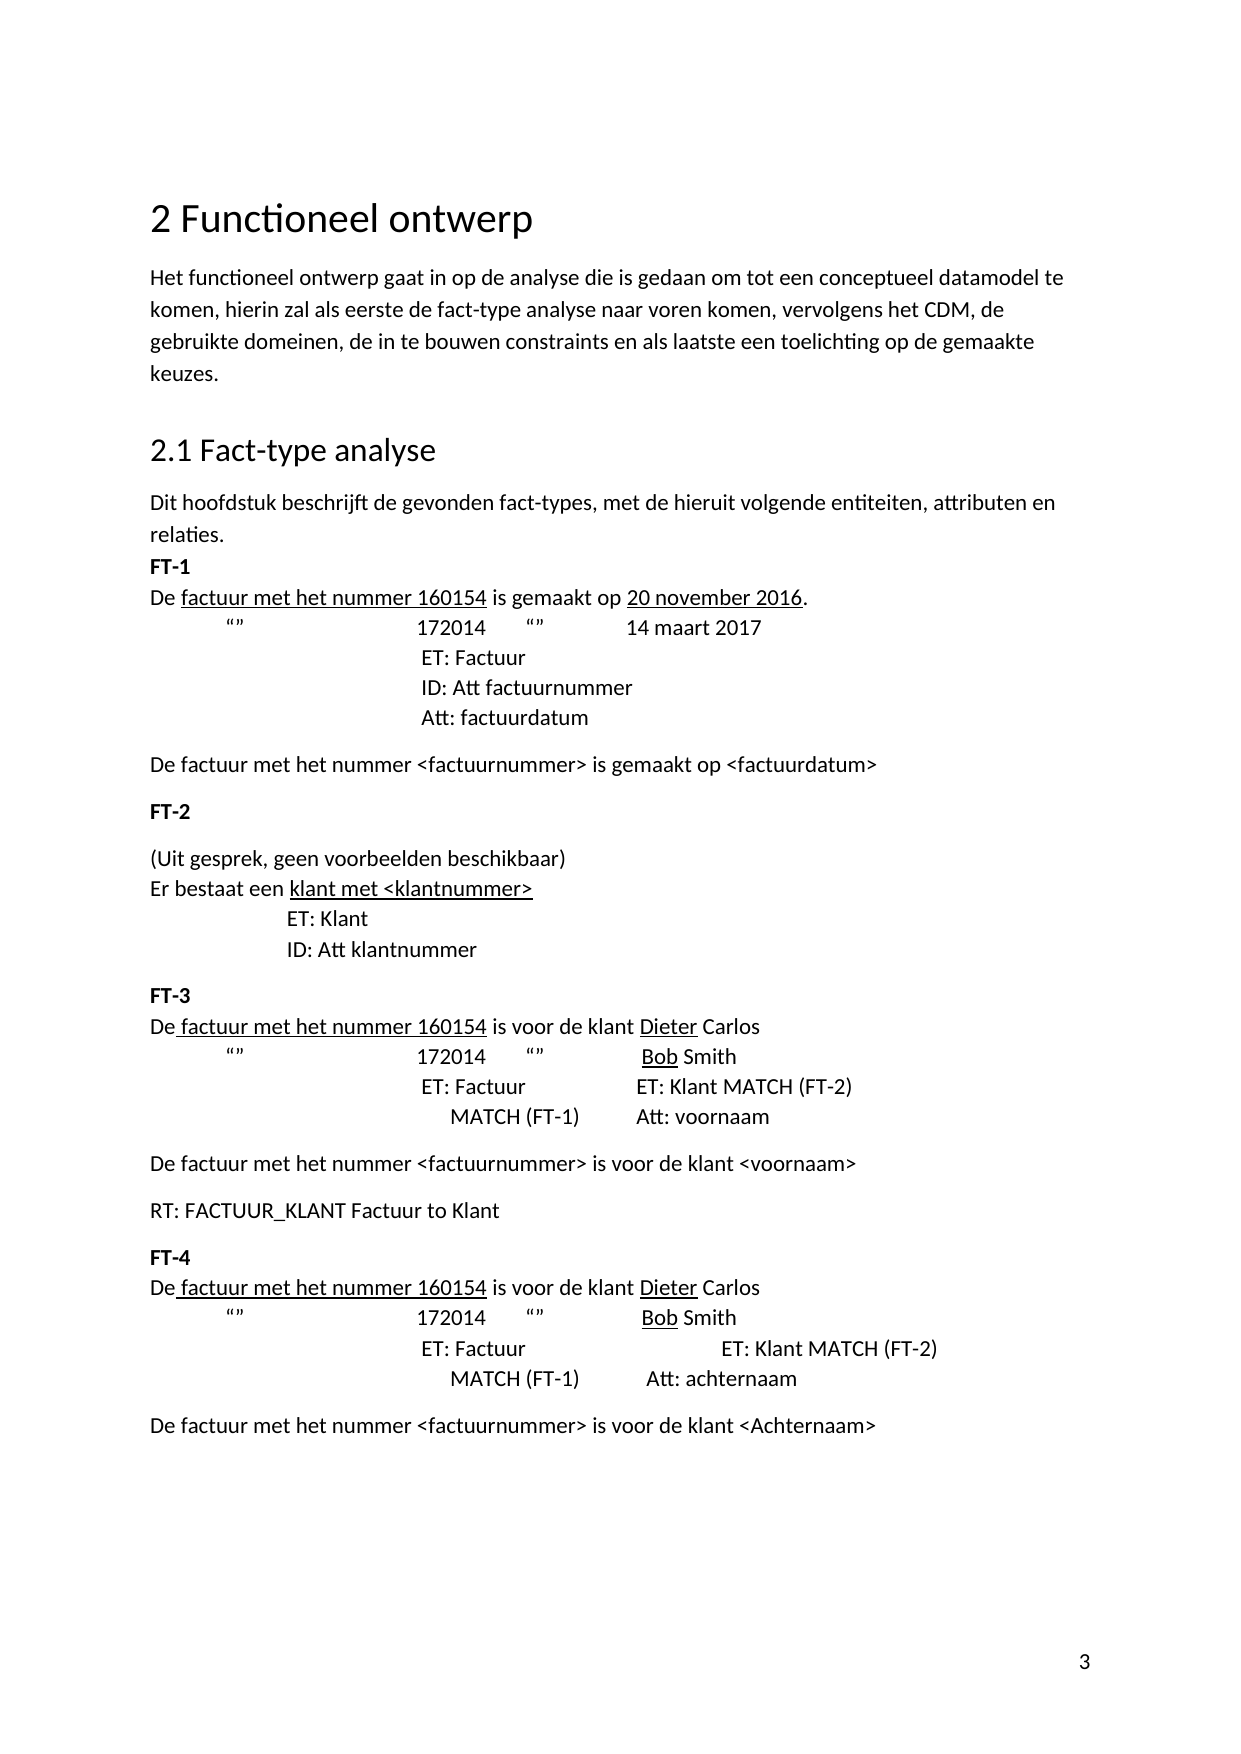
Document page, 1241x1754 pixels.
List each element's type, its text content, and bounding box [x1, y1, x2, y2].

text FT-2 [150, 797, 1090, 825]
subtitle 2.1 Fact-type analyse [150, 429, 1090, 469]
text De factuur met het nummer <factuurnummer> is gemaakt op <factuurdatum> [150, 750, 1090, 778]
text RT: FACTUUR_KLANT Factuur to Klant [150, 1196, 1090, 1224]
text FT-3 De factuur met het nummer 160154 is voor de klant Dieter Carlos “” 172014 “” Bob Smith ET: Factuur ET: Klant MATCH (FT-2) MATCH (FT-1) Att: voornaam [150, 982, 1090, 1131]
text Het functioneel ontwerp gaat in op de analyse die is gedaan om tot een conceptueel datamodel te komen, hierin zal als eerste de fact-type analyse naar voren komen, vervolgens het CDM, de gebruikte domeinen, de in te bouwen constraints en als laatste een toelichting op de gemaakte keuzes. [150, 263, 1090, 387]
text (Uit gesprek, geen voorbeelden beschikbaar) Er bestaat een klant met <klantnummer> ET: Klant ID: Att klantnummer [150, 844, 1090, 963]
subtitle 2 Functioneel ontwerp [150, 192, 1090, 242]
text De factuur met het nummer <factuurnummer> is voor de klant <voornaam> [150, 1149, 1090, 1177]
text Dit hoofdstuk beschrijft de gevonden fact-types, met de hieruit volgende entiteiten, attributen en relaties. [150, 488, 1090, 548]
text De factuur met het nummer <factuurnummer> is voor de klant <Achternaam> [150, 1411, 1090, 1439]
text FT-4 De factuur met het nummer 160154 is voor de klant Dieter Carlos “” 172014 “” Bob Smith ET: Factuur ET: Klant MATCH (FT-2) MATCH (FT-1) Att: achternaam [150, 1243, 1090, 1392]
text FT-1 De factuur met het nummer 160154 is gemaakt op 20 november 2016. “” 172014 “” 14 maart 2017 ET: Factuur ID: Att factuurnummer Att: factuurdatum [150, 552, 1090, 732]
